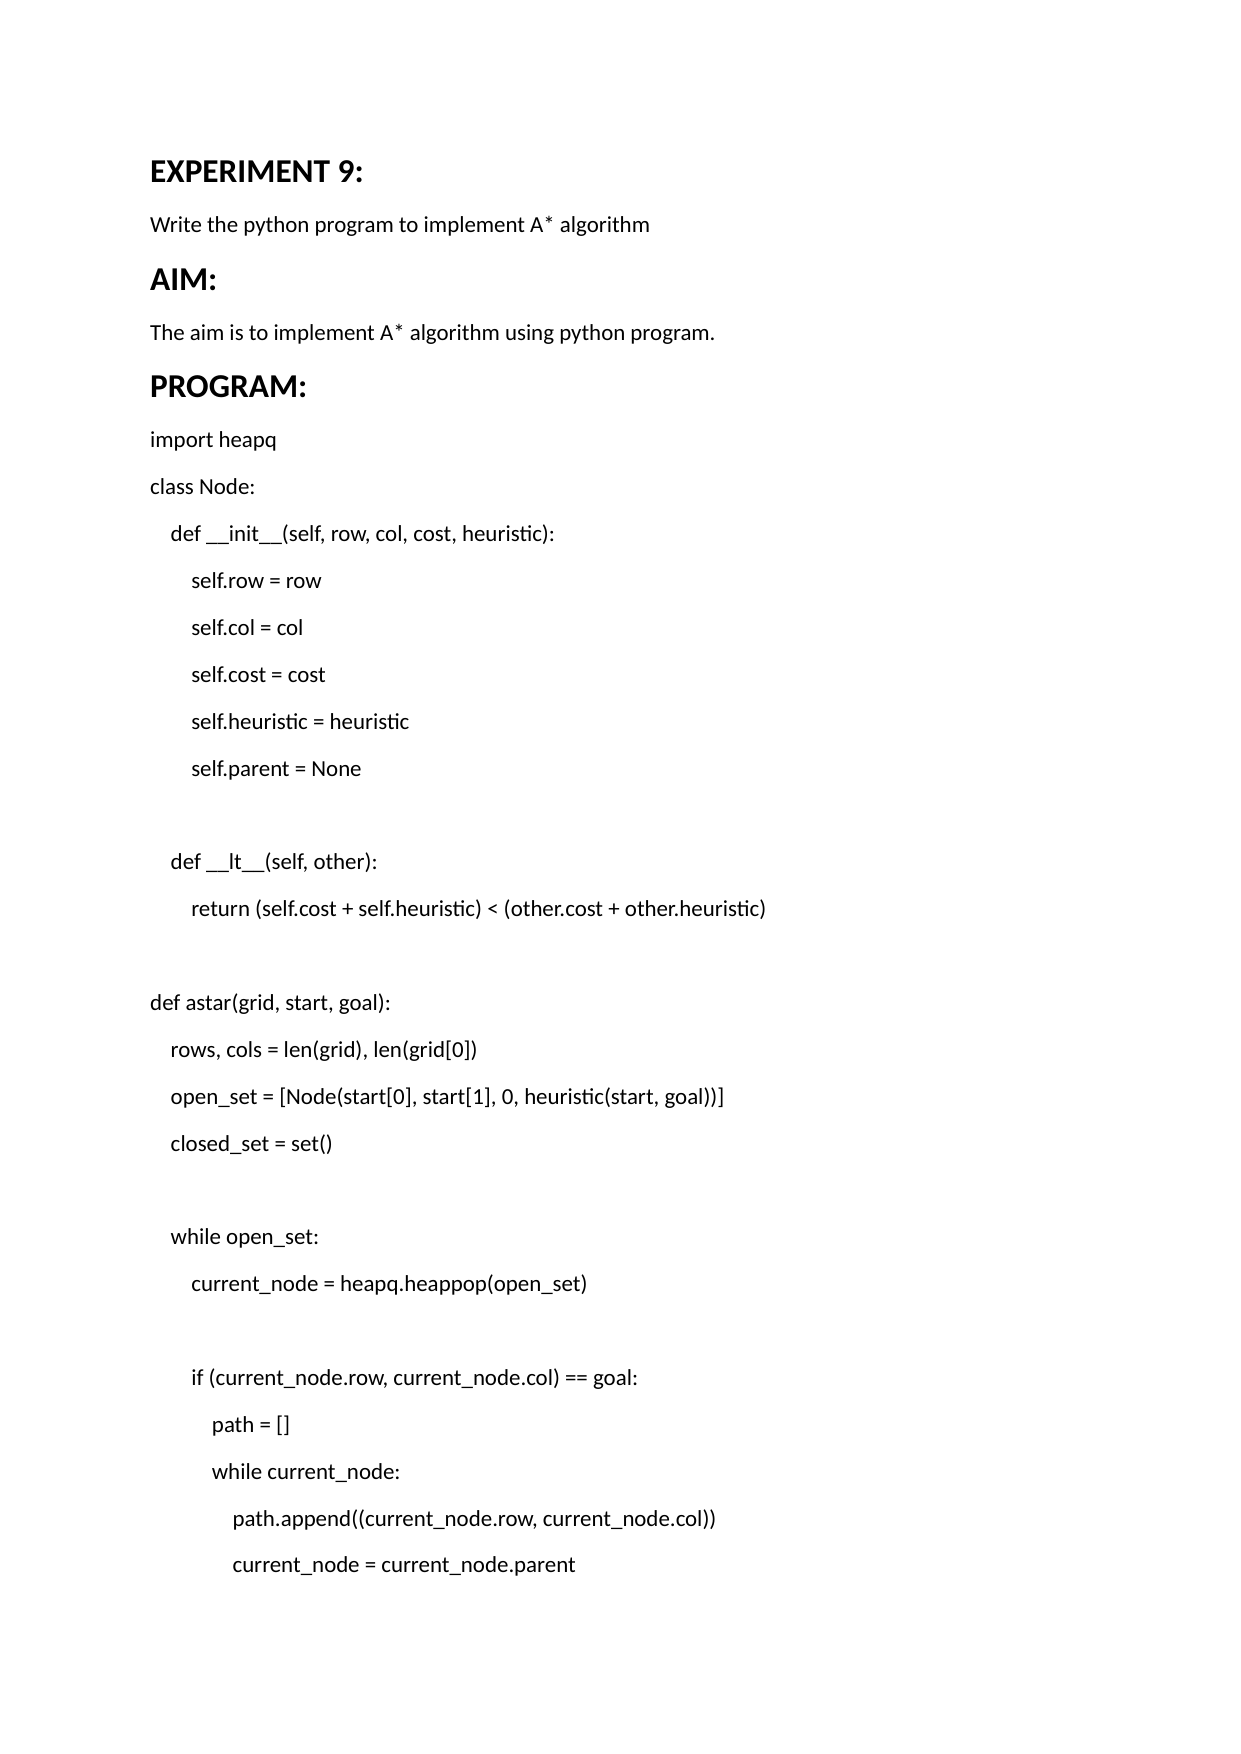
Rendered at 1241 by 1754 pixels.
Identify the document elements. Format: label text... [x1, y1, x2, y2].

text if (current_node.row, current_node.col) == goal: [150, 1363, 1090, 1391]
text def astar(grid, start, goal): [150, 988, 1090, 1016]
text import heapq [150, 426, 1090, 454]
text EXPERIMENT 9: [150, 150, 1090, 191]
text self.cost = cost [150, 660, 1090, 688]
text def __init__(self, row, col, cost, heuristic): [150, 519, 1090, 547]
text self.heuristic = heuristic [150, 707, 1090, 735]
text current_node = current_node.parent [150, 1551, 1090, 1579]
text class Node: [150, 472, 1090, 501]
text path.append((current_node.row, current_node.col)) [150, 1504, 1090, 1532]
text while open_set: [150, 1222, 1090, 1251]
text closed_set = set() [150, 1129, 1090, 1157]
text AIM: [150, 257, 1090, 298]
text return (self.cost + self.heuristic) < (other.cost + other.heuristic) [150, 894, 1090, 922]
text PROGRAM: [150, 365, 1090, 406]
text current_node = heapq.heappop(open_set) [150, 1269, 1090, 1297]
text open_set = [Node(start[0], start[1], 0, heuristic(start, goal))] [150, 1082, 1090, 1110]
text def __lt__(self, other): [150, 847, 1090, 876]
text path = [] [150, 1410, 1090, 1438]
text self.col = col [150, 613, 1090, 641]
text self.parent = None [150, 754, 1090, 782]
text rows, cols = len(grid), len(grid[0]) [150, 1035, 1090, 1063]
text Write the python program to implement A* algorithm [150, 211, 1090, 239]
text The aim is to implement A* algorithm using python program. [150, 318, 1090, 346]
text self.row = row [150, 566, 1090, 594]
text while current_node: [150, 1457, 1090, 1485]
